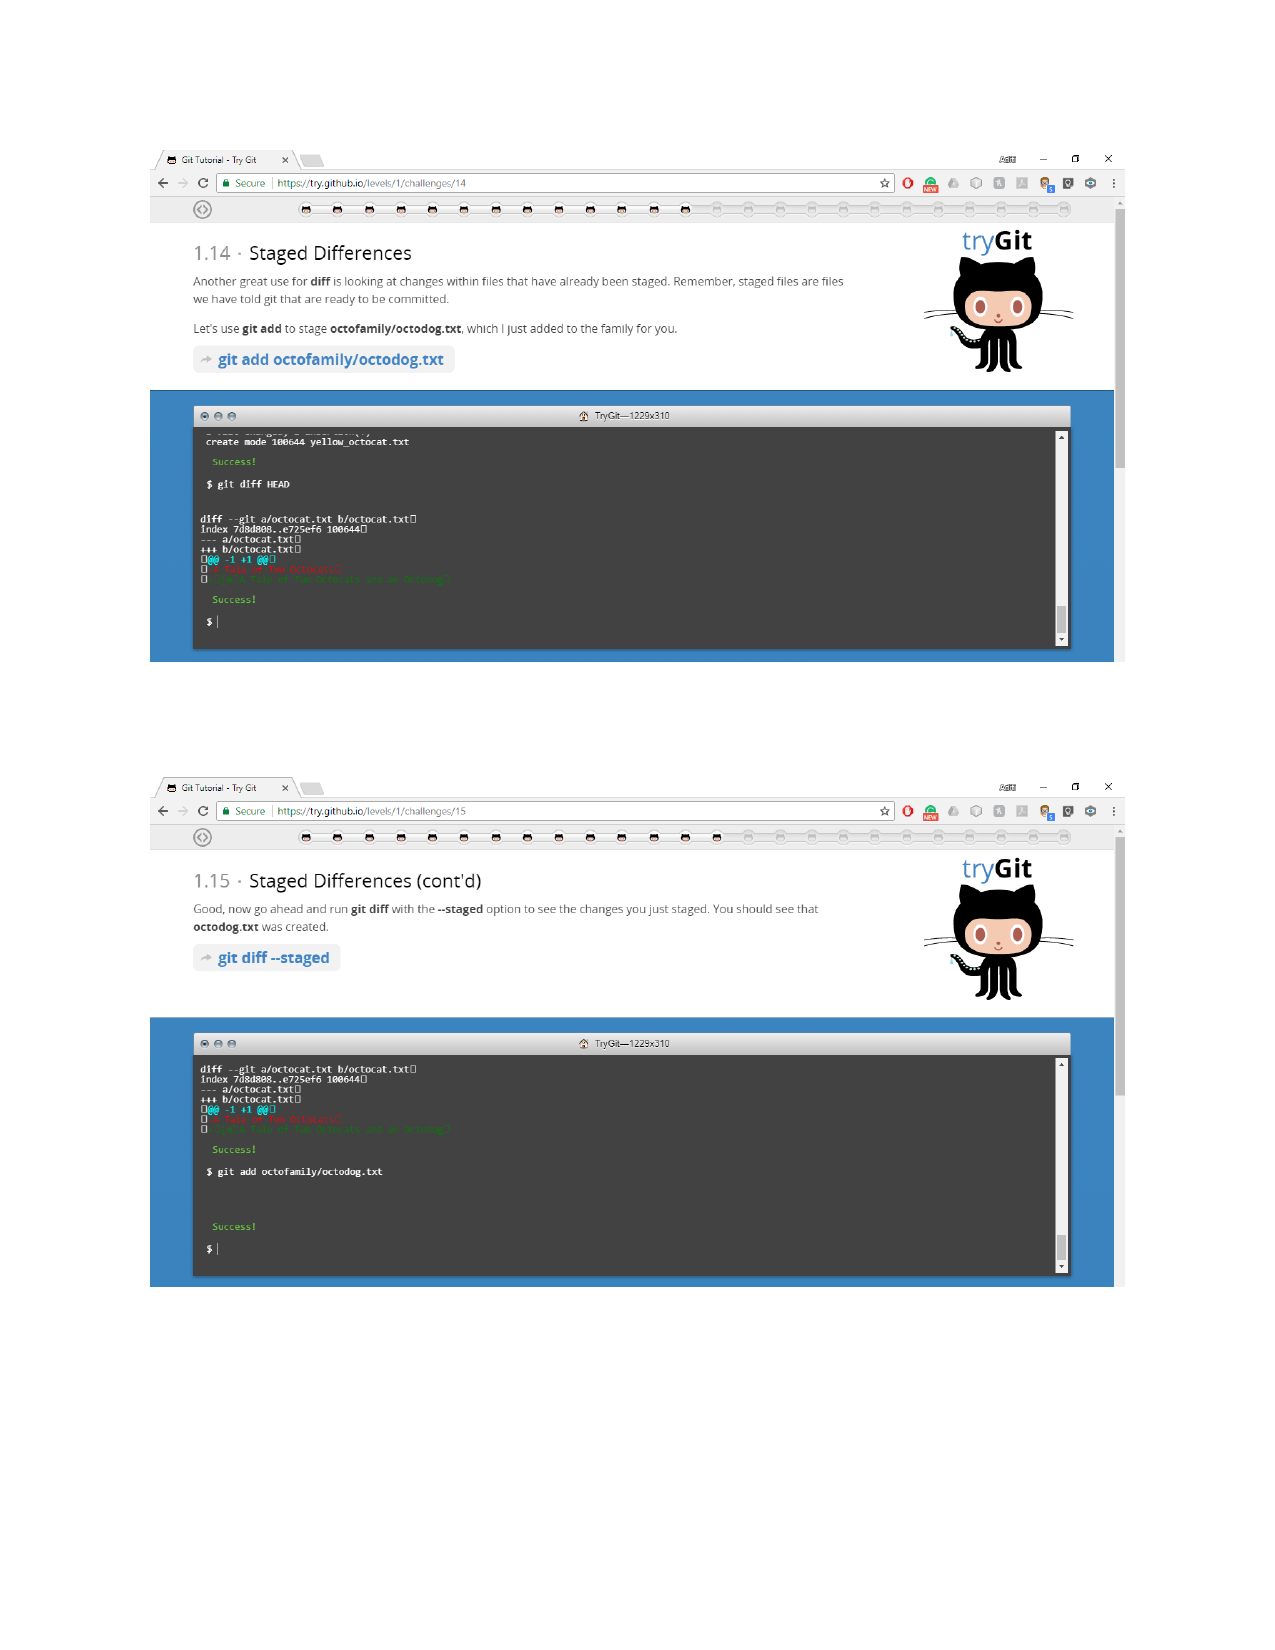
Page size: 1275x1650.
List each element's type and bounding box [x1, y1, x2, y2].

picture [150, 150, 1125, 662]
picture [150, 777, 1125, 1287]
